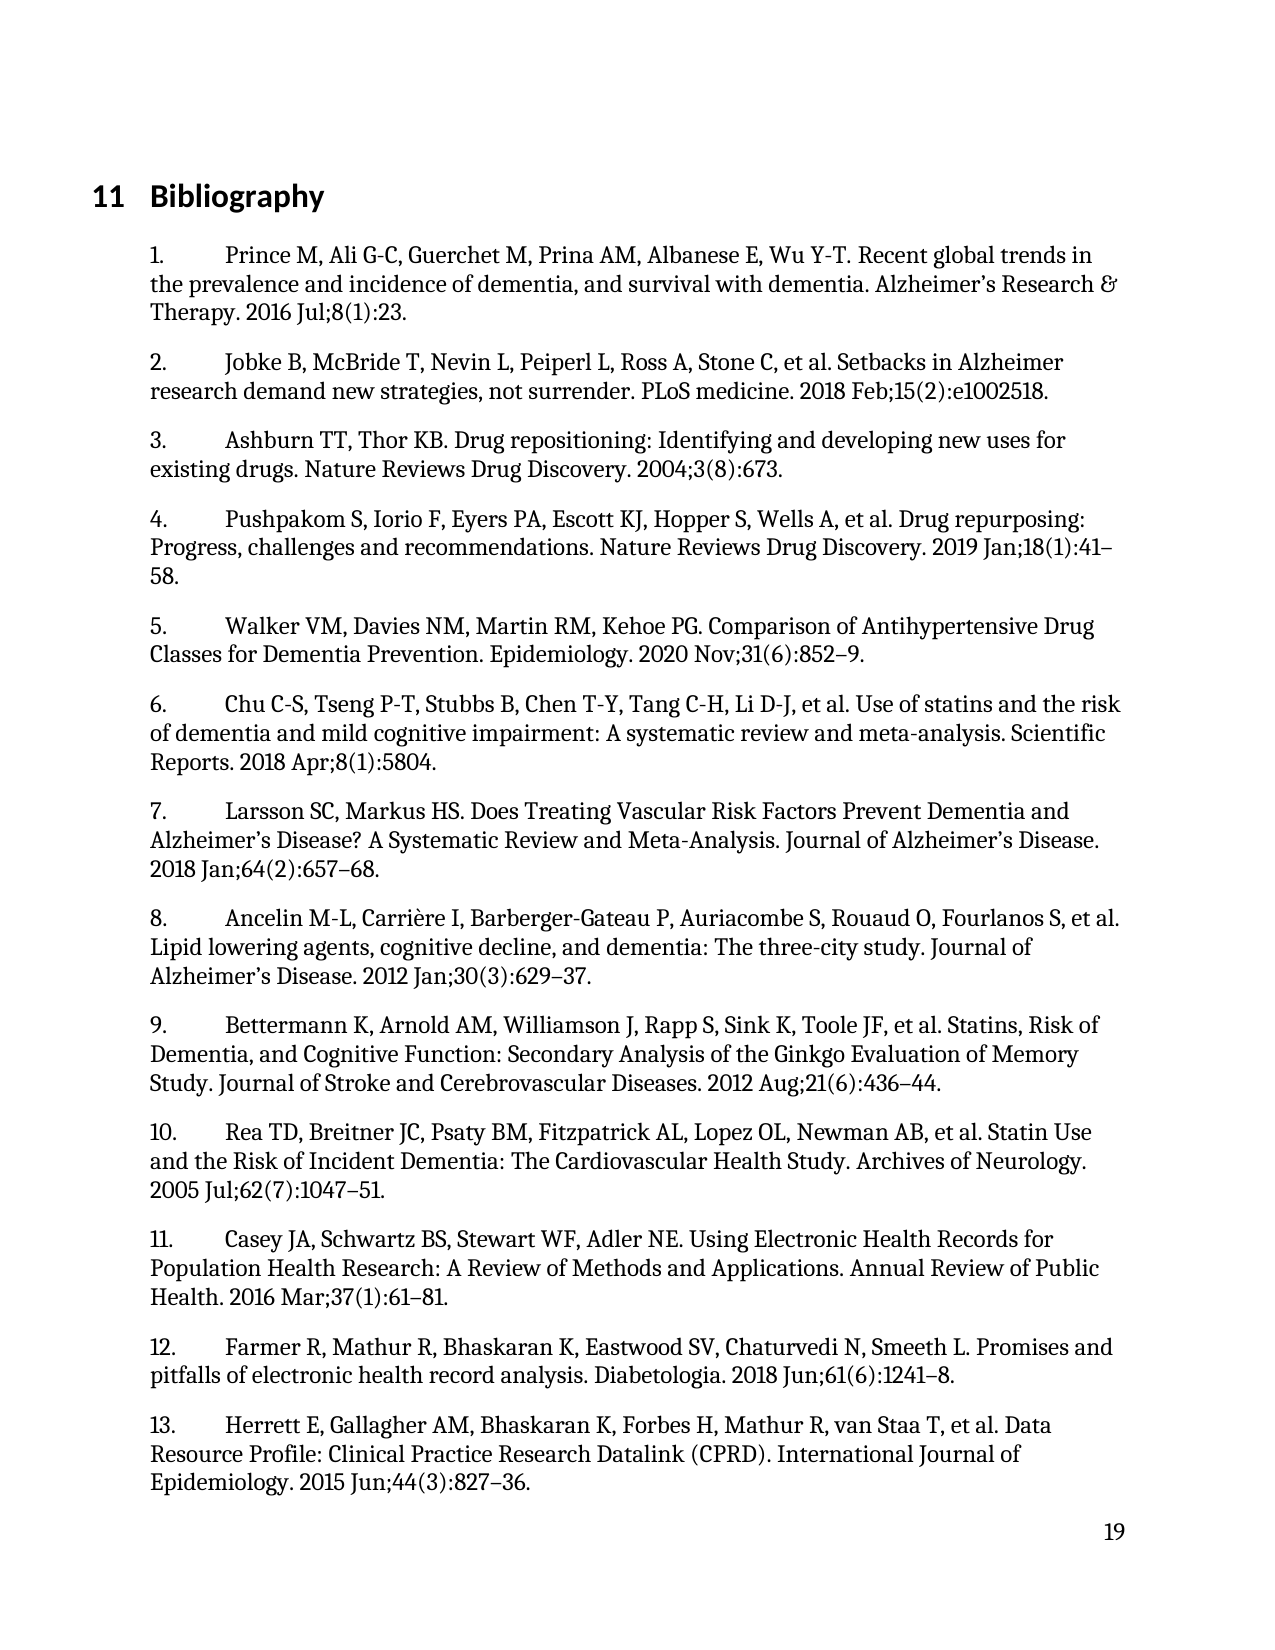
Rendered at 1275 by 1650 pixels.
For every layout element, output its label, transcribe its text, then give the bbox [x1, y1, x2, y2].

text 11. Casey JA, Schwartz BS, Stewart WF, Adler NE. Using Electronic Health Records for Population Health Research: A Review of Methods and Applications. Annual Review of Public Health. 2016 Mar;37(1):61–81. [150, 1225, 1125, 1312]
text 4. Pushpakom S, Iorio F, Eyers PA, Escott KJ, Hopper S, Wells A, et al. Drug repurposing: Progress, challenges and recommendations. Nature Reviews Drug Discovery. 2019 Jan;18(1):41–58. [150, 504, 1125, 591]
text 12. Farmer R, Mathur R, Bhaskaran K, Eastwood SV, Chaturvedi N, Smeeth L. Promises and pitfalls of electronic health record analysis. Diabetologia. 2018 Jun;61(6):1241–8. [150, 1332, 1125, 1390]
text 10. Rea TD, Breitner JC, Psaty BM, Fitzpatrick AL, Lopez OL, Newman AB, et al. Statin Use and the Risk of Incident Dementia: The Cardiovascular Health Study. Archives of Neurology. 2005 Jul;62(7):1047–51. [150, 1118, 1125, 1204]
text 7. Larsson SC, Markus HS. Does Treating Vascular Risk Factors Prevent Dementia and Alzheimer’s Disease? A Systematic Review and Meta-Analysis. Journal of Alzheimer’s Disease. 2018 Jan;64(2):657–68. [150, 797, 1125, 883]
text 2. Jobke B, McBride T, Nevin L, Peiperl L, Ross A, Stone C, et al. Setbacks in Alzheimer research demand new strategies, not surrender. PLoS medicine. 2018 Feb;15(2):e1002518. [150, 348, 1125, 405]
text 1. Prince M, Ali G-C, Guerchet M, Prina AM, Albanese E, Wu Y-T. Recent global trends in the prevalence and incidence of dementia, and survival with dementia. Alzheimer’s Research & Therapy. 2016 Jul;8(1):23. [150, 241, 1125, 327]
text 13. Herrett E, Gallagher AM, Bhaskaran K, Forbes H, Mathur R, van Staa T, et al. Data Resource Profile: Clinical Practice Research Datalink (CPRD). International Journal of Epidemiology. 2015 Jun;44(3):827–36. [150, 1411, 1125, 1497]
text 3. Ashburn TT, Thor KB. Drug repositioning: Identifying and developing new uses for existing drugs. Nature Reviews Drug Discovery. 2004;3(8):673. [150, 426, 1125, 484]
subtitle Bibliography [91, 175, 1125, 216]
text 5. Walker VM, Davies NM, Martin RM, Kehoe PG. Comparison of Antihypertensive Drug Classes for Dementia Prevention. Epidemiology. 2020 Nov;31(6):852–9. [150, 612, 1125, 669]
text 8. Ancelin M-L, Carrière I, Barberger-Gateau P, Auriacombe S, Rouaud O, Fourlanos S, et al. Lipid lowering agents, cognitive decline, and dementia: The three-city study. Journal of Alzheimer’s Disease. 2012 Jan;30(3):629–37. [150, 904, 1125, 990]
text 6. Chu C-S, Tseng P-T, Stubbs B, Chen T-Y, Tang C-H, Li D-J, et al. Use of statins and the risk of dementia and mild cognitive impairment: A systematic review and meta-analysis. Scientific Reports. 2018 Apr;8(1):5804. [150, 690, 1125, 776]
text 9. Bettermann K, Arnold AM, Williamson J, Rapp S, Sink K, Toole JF, et al. Statins, Risk of Dementia, and Cognitive Function: Secondary Analysis of the Ginkgo Evaluation of Memory Study. Journal of Stroke and Cerebrovascular Diseases. 2012 Aug;21(6):436–44. [150, 1011, 1125, 1097]
